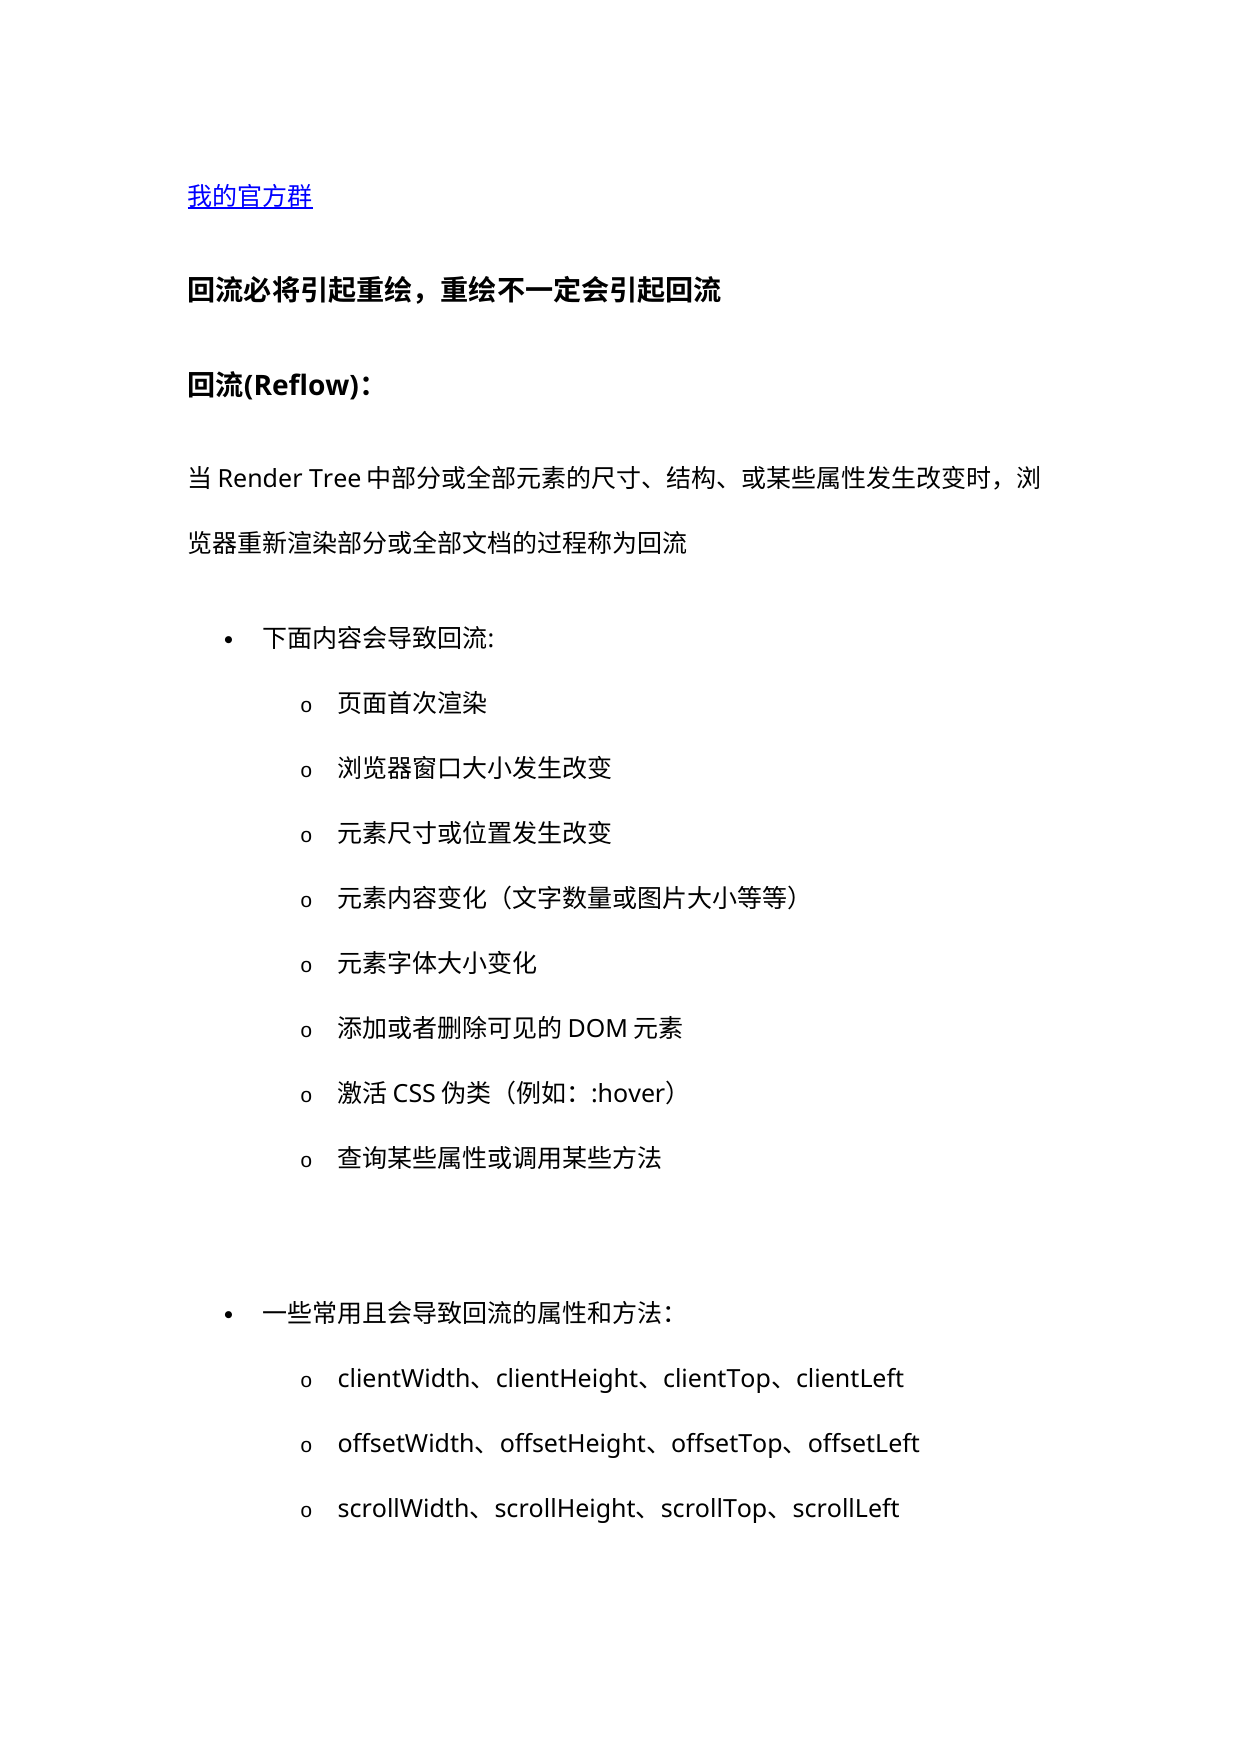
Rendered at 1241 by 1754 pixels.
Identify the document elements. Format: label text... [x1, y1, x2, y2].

list 元素尺寸或位置发生改变 [300, 799, 1053, 864]
list clientWidth、clientHeight、clientTop、clientLeft [300, 1344, 1053, 1409]
list offsetWidth、offsetHeight、offsetTop、offsetLeft [300, 1409, 1053, 1474]
text 我的官方群 [187, 162, 1053, 227]
list 下面内容会导致回流: [225, 604, 1053, 669]
list 一些常用且会导致回流的属性和方法： [225, 1279, 1053, 1344]
list 添加或者删除可见的DOM元素 [300, 994, 1053, 1059]
list 页面首次渲染 [300, 669, 1053, 734]
list 浏览器窗口大小发生改变 [300, 734, 1053, 799]
text 当Render Tree中部分或全部元素的尺寸、结构、或某些属性发生改变时，浏览器重新渲染部分或全部文档的过程称为回流 [187, 444, 1053, 574]
text 回流(Reflow)： [187, 350, 1053, 415]
list scrollWidth、scrollHeight、scrollTop、scrollLeft [300, 1474, 1053, 1539]
list 查询某些属性或调用某些方法 [300, 1124, 1053, 1189]
list 元素内容变化（文字数量或图片大小等等） [300, 864, 1053, 929]
list 元素字体大小变化 [300, 929, 1053, 994]
text 回流必将引起重绘，重绘不一定会引起回流 [187, 256, 1053, 321]
list 激活CSS伪类（例如：:hover） [300, 1059, 1053, 1124]
